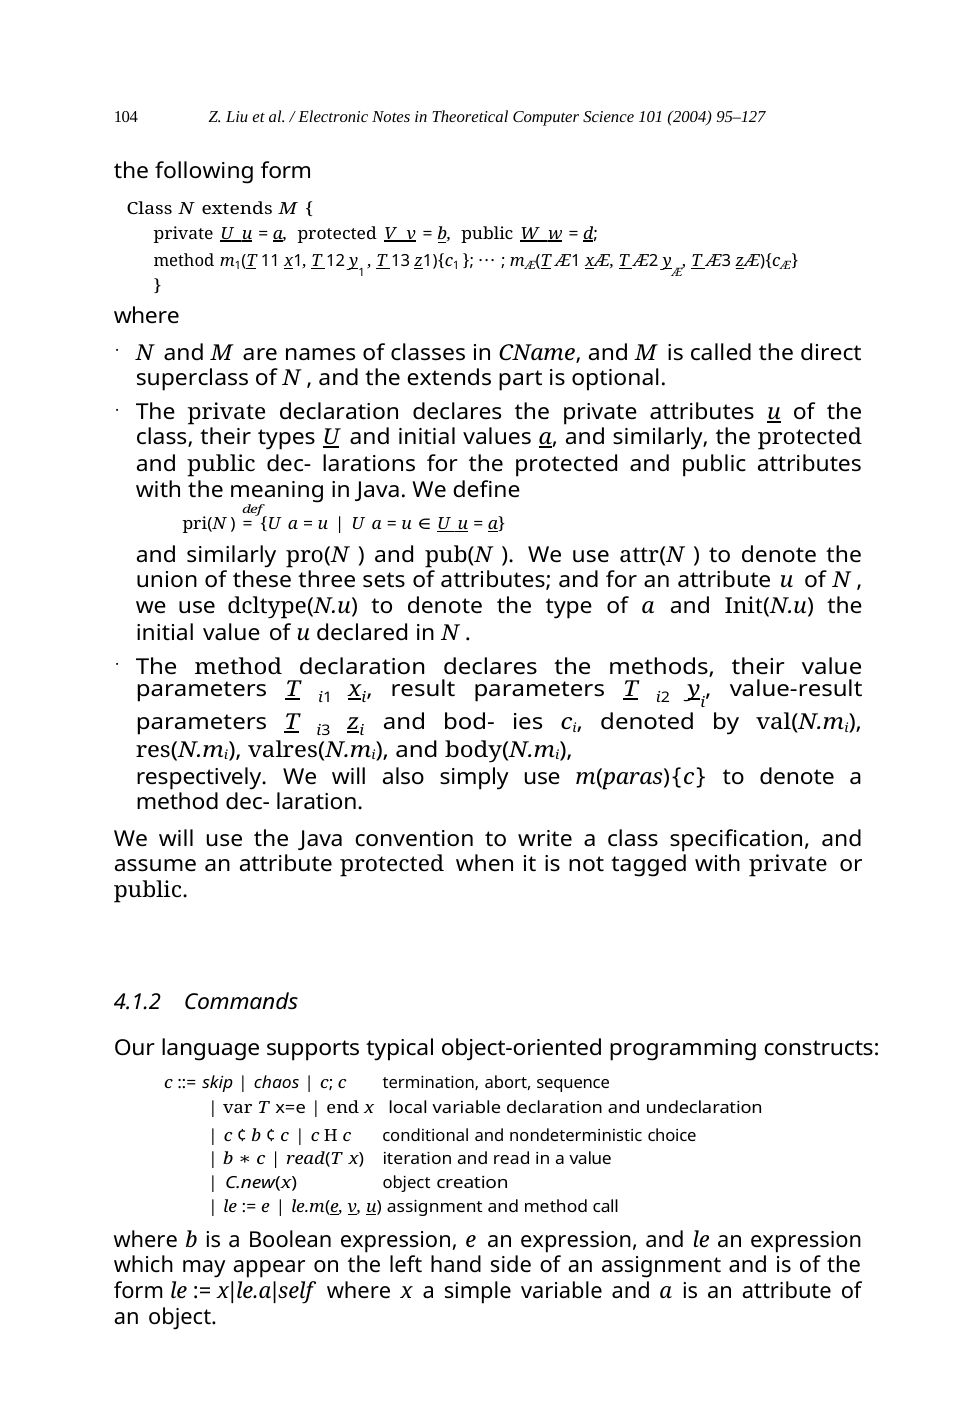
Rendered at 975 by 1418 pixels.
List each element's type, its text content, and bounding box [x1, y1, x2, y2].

text private U u = a, protected V v = b, public W w = d; [153, 221, 883, 244]
text c ::= skip | chaos | c; c termination, abort, sequence [164, 1071, 883, 1094]
text and similarly pro(N ) and pub(N ). We use attr(N ) to denote the union of these three sets of attributes; and for an attribute u of N , we use dcltype(N.u) to denote the type of a and Init(N.u) the initial value of u declared in N . [136, 541, 862, 646]
text respectively. We will also simply use m(paras){c} to denote a method dec- laration. [136, 763, 862, 816]
text pri(N ) = {U a = u | U a = u ∈ U u = a} [182, 515, 883, 533]
text method m1(T 11 x1, T 12 y1 , T 13 z1){c1 }; ··· ; mÆ(T Æ1 xÆ, T Æ2 yÆ, T Æ3 zÆ){cÆ} [153, 247, 883, 275]
text Class N extends M { [126, 197, 883, 220]
list N and M are names of classes in CName, and M is called the direct superclass of N , and the extends part is optional. [115, 339, 862, 392]
list The private declaration declares the private attributes u of the class, their types U and initial values a, and similarly, the protected and public dec- larations for the protected and public attributes with the meaning in Java. We define [115, 399, 862, 503]
list The method declaration declares the methods, their value parameters T i1 xi, result parameters T i2 yi, value-result parameters T i3 zi and bod- ies ci, denoted by val(N.mi), res(N.mi), valres(N.mi), and body(N.mi), [115, 655, 862, 763]
text | c ¢ b ¢ c | c H c conditional and nondeterministic choice [207, 1120, 883, 1147]
text We will use the Java convention to write a class specification, and assume an attribute protected when it is not tagged with private or public. [113, 825, 862, 904]
text | le := e | le.m(e, v, u) assignment and method call [207, 1195, 883, 1218]
text where b is a Boolean expression, e an expression, and le an expression which may appear on the left hand side of an assignment and is of the form le := x|le.a|self where x a simple variable and a is an attribute of an object. [113, 1226, 862, 1331]
list Commands [113, 986, 883, 1015]
text } [153, 275, 883, 295]
text | C.new(x) object creation [207, 1171, 883, 1193]
text | b ∗ c | read(T x) iteration and read in a value [207, 1147, 883, 1169]
text Our language supports typical object-oriented programming constructs: [113, 1032, 883, 1062]
text where [113, 301, 883, 330]
text the following form [113, 155, 883, 184]
text | var T x=e | end x local variable declaration and undeclaration [207, 1095, 883, 1118]
